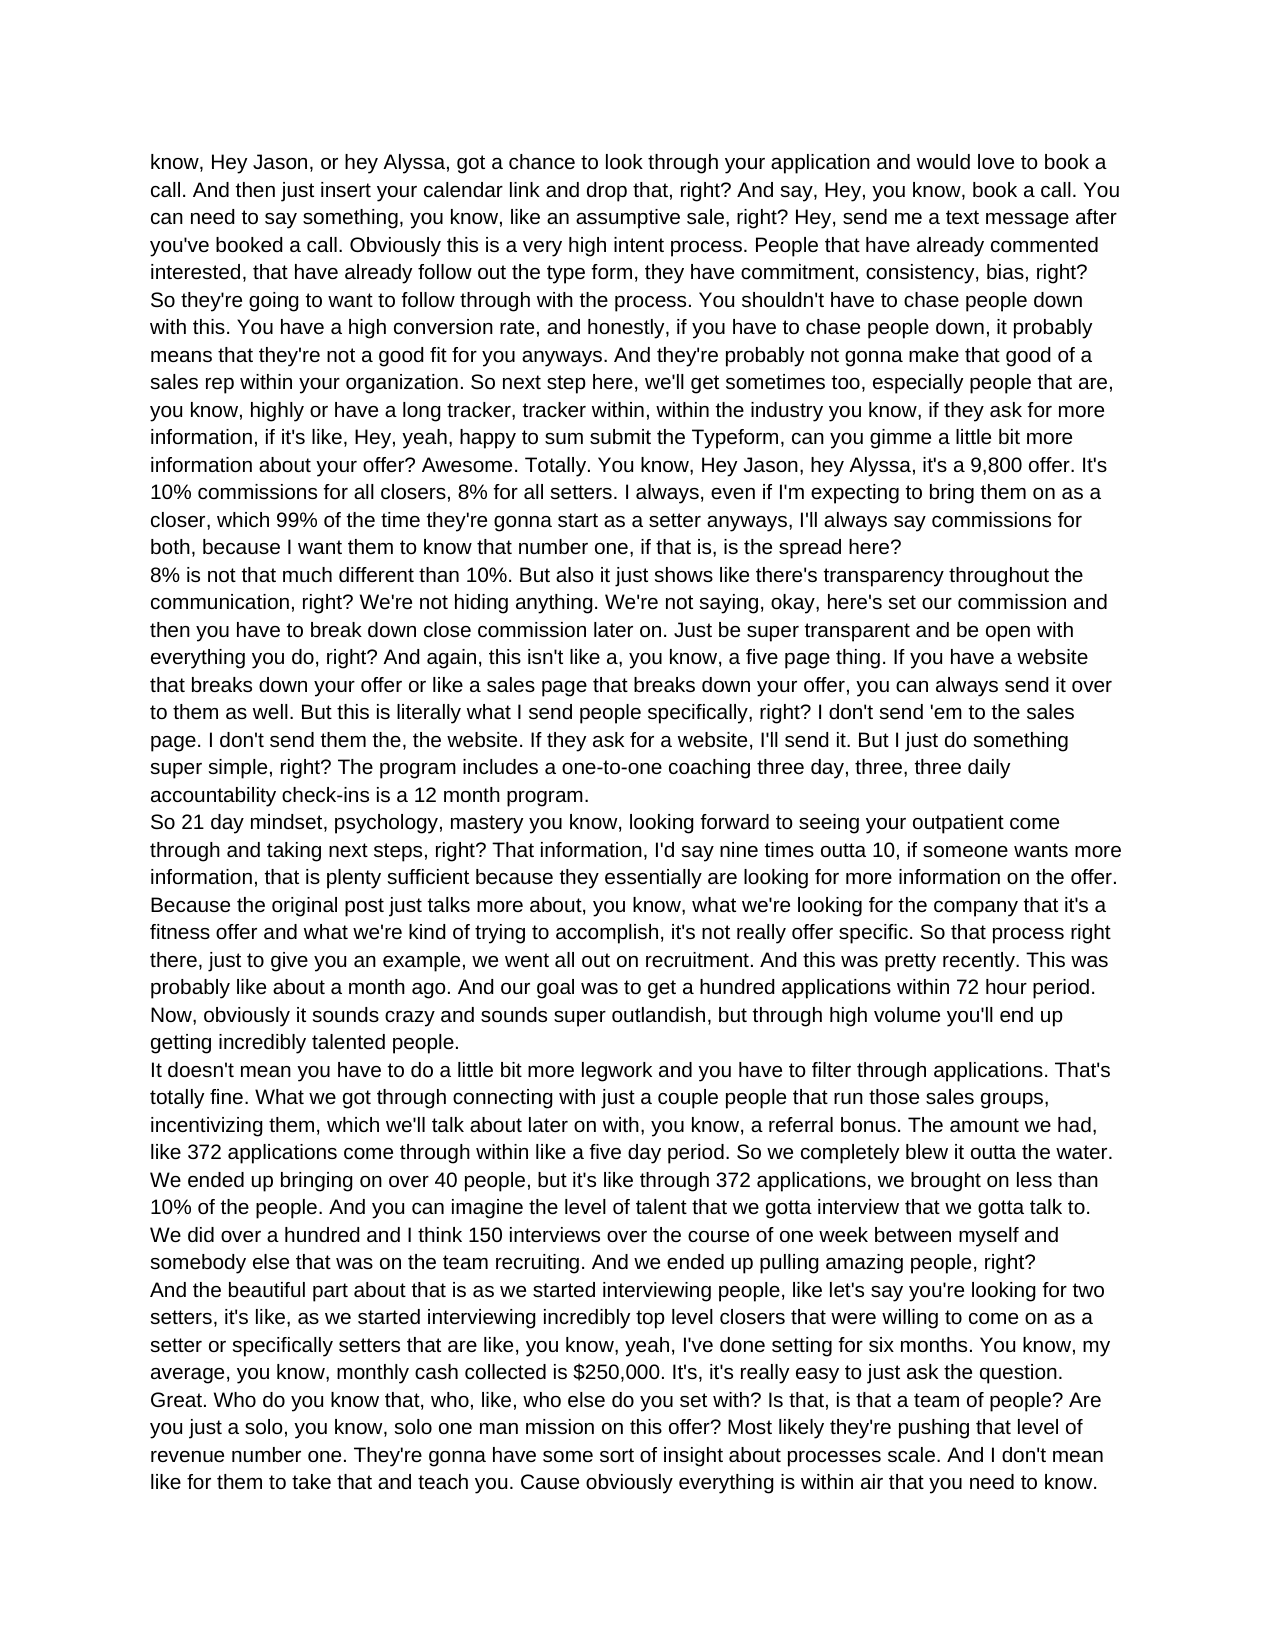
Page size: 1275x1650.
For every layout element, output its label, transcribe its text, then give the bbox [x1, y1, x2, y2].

text And the beautiful part about that is as we started interviewing people, like let's say you're looking for two setters, it's like, as we started interviewing incredibly top level closers that were willing to come on as a setter or specifically setters that are like, you know, yeah, I've done setting for six months. You know, my average, you know, monthly cash collected is $250,000. It's, it's really easy to just ask the question. Great. Who do you know that, who, like, who else do you set with? Is that, is that a team of people? Are you just a solo, you know, solo one man mission on this offer? Most likely they're pushing that level of revenue number one. They're gonna have some sort of insight about processes scale. And I don't mean like for them to take that and teach you. Cause obviously everything is within air that you need to know. [150, 1277, 1125, 1494]
text 8% is not that much different than 10%. But also it just shows like there's transparency throughout the communication, right? We're not hiding anything. We're not saying, okay, here's set our commission and then you have to break down close commission later on. Just be super transparent and be open with everything you do, right? And again, this isn't like a, you know, a five page thing. If you have a website that breaks down your offer or like a sales page that breaks down your offer, you can always send it over to them as well. But this is literally what I send people specifically, right? I don't send 'em to the sales page. I don't send them the, the website. If they ask for a website, I'll send it. But I just do something super simple, right? The program includes a one-to-one coaching three day, three, three daily accountability check-ins is a 12 month program. [150, 562, 1125, 806]
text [150, 150, 1125, 284]
text So they're going to want to follow through with the process. You shouldn't have to chase people down with this. You have a high conversion rate, and honestly, if you have to chase people down, it probably means that they're not a good fit for you anyways. And they're probably not gonna make that good of a sales rep within your organization. So next step here, we'll get sometimes too, especially people that are, you know, highly or have a long tracker, tracker within, within the industry you know, if they ask for more information, if it's like, Hey, yeah, happy to sum submit the Typeform, can you gimme a little bit more information about your offer? Awesome. Totally. You know, Hey Jason, hey Alyssa, it's a 9,800 offer. It's 10% commissions for all closers, 8% for all setters. I always, even if I'm expecting to bring them on as a closer, which 99% of the time they're gonna start as a setter anyways, I'll always say commissions for both, because I want them to know that number one, if that is, is the spread here? [150, 287, 1125, 559]
text It doesn't mean you have to do a little bit more legwork and you have to filter through applications. That's totally fine. What we got through connecting with just a couple people that run those sales groups, incentivizing them, which we'll talk about later on with, you know, a referral bonus. The amount we had, like 372 applications come through within like a five day period. So we completely blew it outta the water. We ended up bringing on over 40 people, but it's like through 372 applications, we brought on less than 10% of the people. And you can imagine the level of talent that we gotta interview that we gotta talk to. We did over a hundred and I think 150 interviews over the course of one week between myself and somebody else that was on the team recruiting. And we ended up pulling amazing people, right? [150, 1057, 1125, 1274]
text So 21 day mindset, psychology, mastery you know, looking forward to seeing your outpatient come through and taking next steps, right? That information, I'd say nine times outta 10, if someone wants more information, that is plenty sufficient because they essentially are looking for more information on the offer. Because the original post just talks more about, you know, what we're looking for the company that it's a fitness offer and what we're kind of trying to accomplish, it's not really offer specific. So that process right there, just to give you an example, we went all out on recruitment. And this was pretty recently. This was probably like about a month ago. And our goal was to get a hundred applications within 72 hour period. Now, obviously it sounds crazy and sounds super outlandish, but through high volume you'll end up getting incredibly talented people. [150, 810, 1125, 1054]
